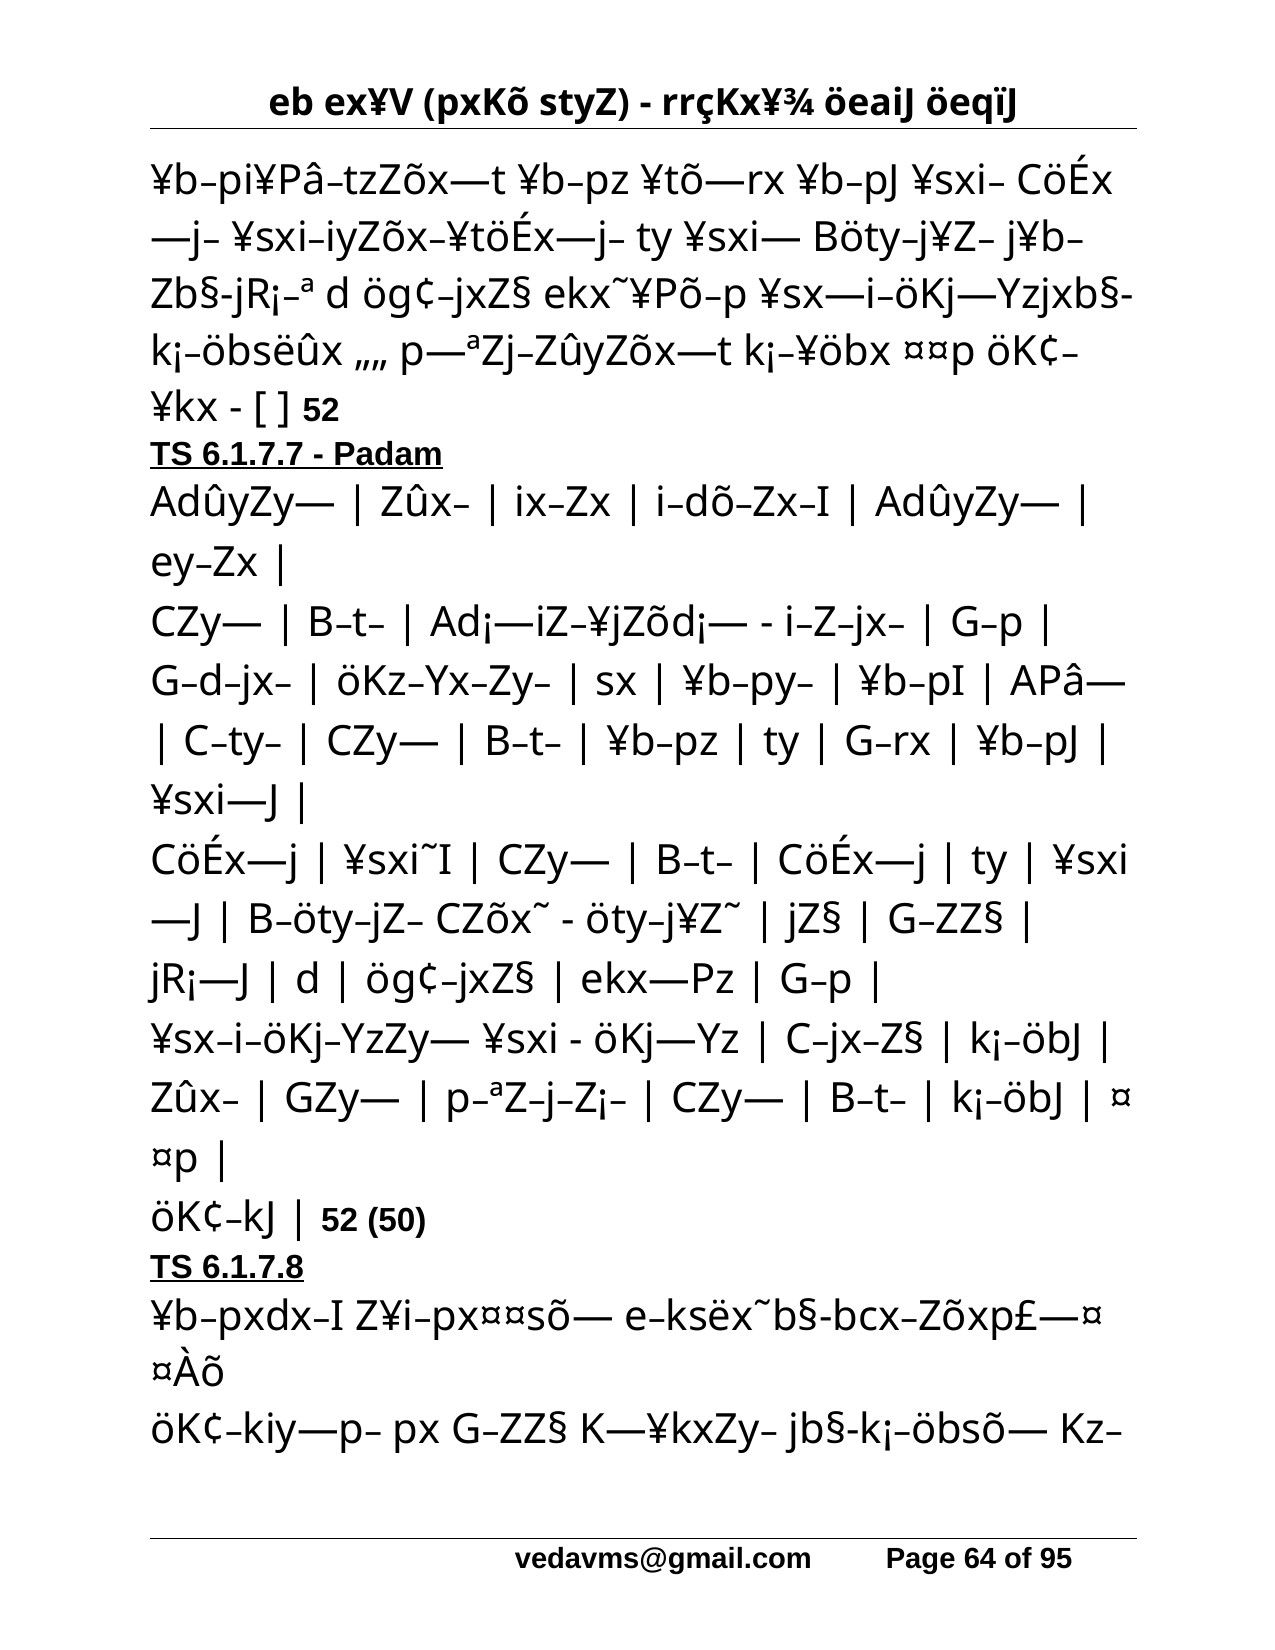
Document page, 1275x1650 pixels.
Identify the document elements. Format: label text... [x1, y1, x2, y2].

text ¥b–pxdx–I Z¥i–px¤¤sõ— e–ksëx˜b§-bcx–Zõxp£—¤¤Àõ [150, 1285, 1137, 1399]
text öK¢–kiy—p– px G–ZZ§ K—¥kxZy– jb§-k¡–öbsõ— Kz–ªZj—Zy [150, 1399, 1137, 1456]
text ¥sx–i–öKj–YzZy— ¥sxi - öKj—Yz | C–jx–Z§ | k¡–öbJ | [150, 1008, 1137, 1065]
text ¥b–pi¥Pâ–tzZõx—t ¥b–pz ¥tõ—rx ¥b–pJ ¥sxi– CöÉx—j– ¥sxi–iyZõx–¥töÉx—j– ty ¥sxi— Böty–j¥Z– j¥b–Zb§-jR¡–ª d ög¢–jxZ§ ekx˜¥Põ–p ¥sx—i–öKj—Yzjxb§- [150, 150, 1137, 320]
text öK¢–kJ | 52 (50) [150, 1187, 1137, 1244]
text CöÉx—j | ¥sxi˜I | CZy— | B–t– | CöÉx—j | ty | ¥sxi—J | B–öty–jZ– CZõx˜ - öty–j¥Z˜ | jZ§ | G–ZZ§ | jR¡—J | d | ög¢–jxZ§ | ekx—Pz | G–p | [150, 830, 1137, 1006]
text AdûyZy— | Zûx– | ix–Zx | i–dõ–Zx–I | AdûyZy— | ey–Zx | [150, 472, 1137, 589]
text G–d–jx– | öKz–Yx–Zy– | sx | ¥b–py– | ¥b–pI | APâ— | C–ty– | CZy— | B–t– | ¥b–pz | ty | G–rx | ¥b–pJ | ¥sxi—J | [150, 651, 1137, 827]
text k¡–öbsëûx „„ p—ªZj–ZûyZõx—t k¡–¥öbx ¤¤p öK¢–¥kx - [ ] 52 [150, 320, 1137, 434]
text Zûx– | GZy— | p–ªZ–j–Z¡– | CZy— | B–t– | k¡–öbJ | ¤¤p | [150, 1068, 1137, 1184]
text TS 6.1.7.8 [150, 1247, 1193, 1285]
text TS 6.1.7.7 - Padam [150, 434, 1137, 472]
text CZy— | B–t– | Ad¡—iZ–¥jZõd¡— - i–Z–jx– | G–p | [150, 591, 1137, 648]
